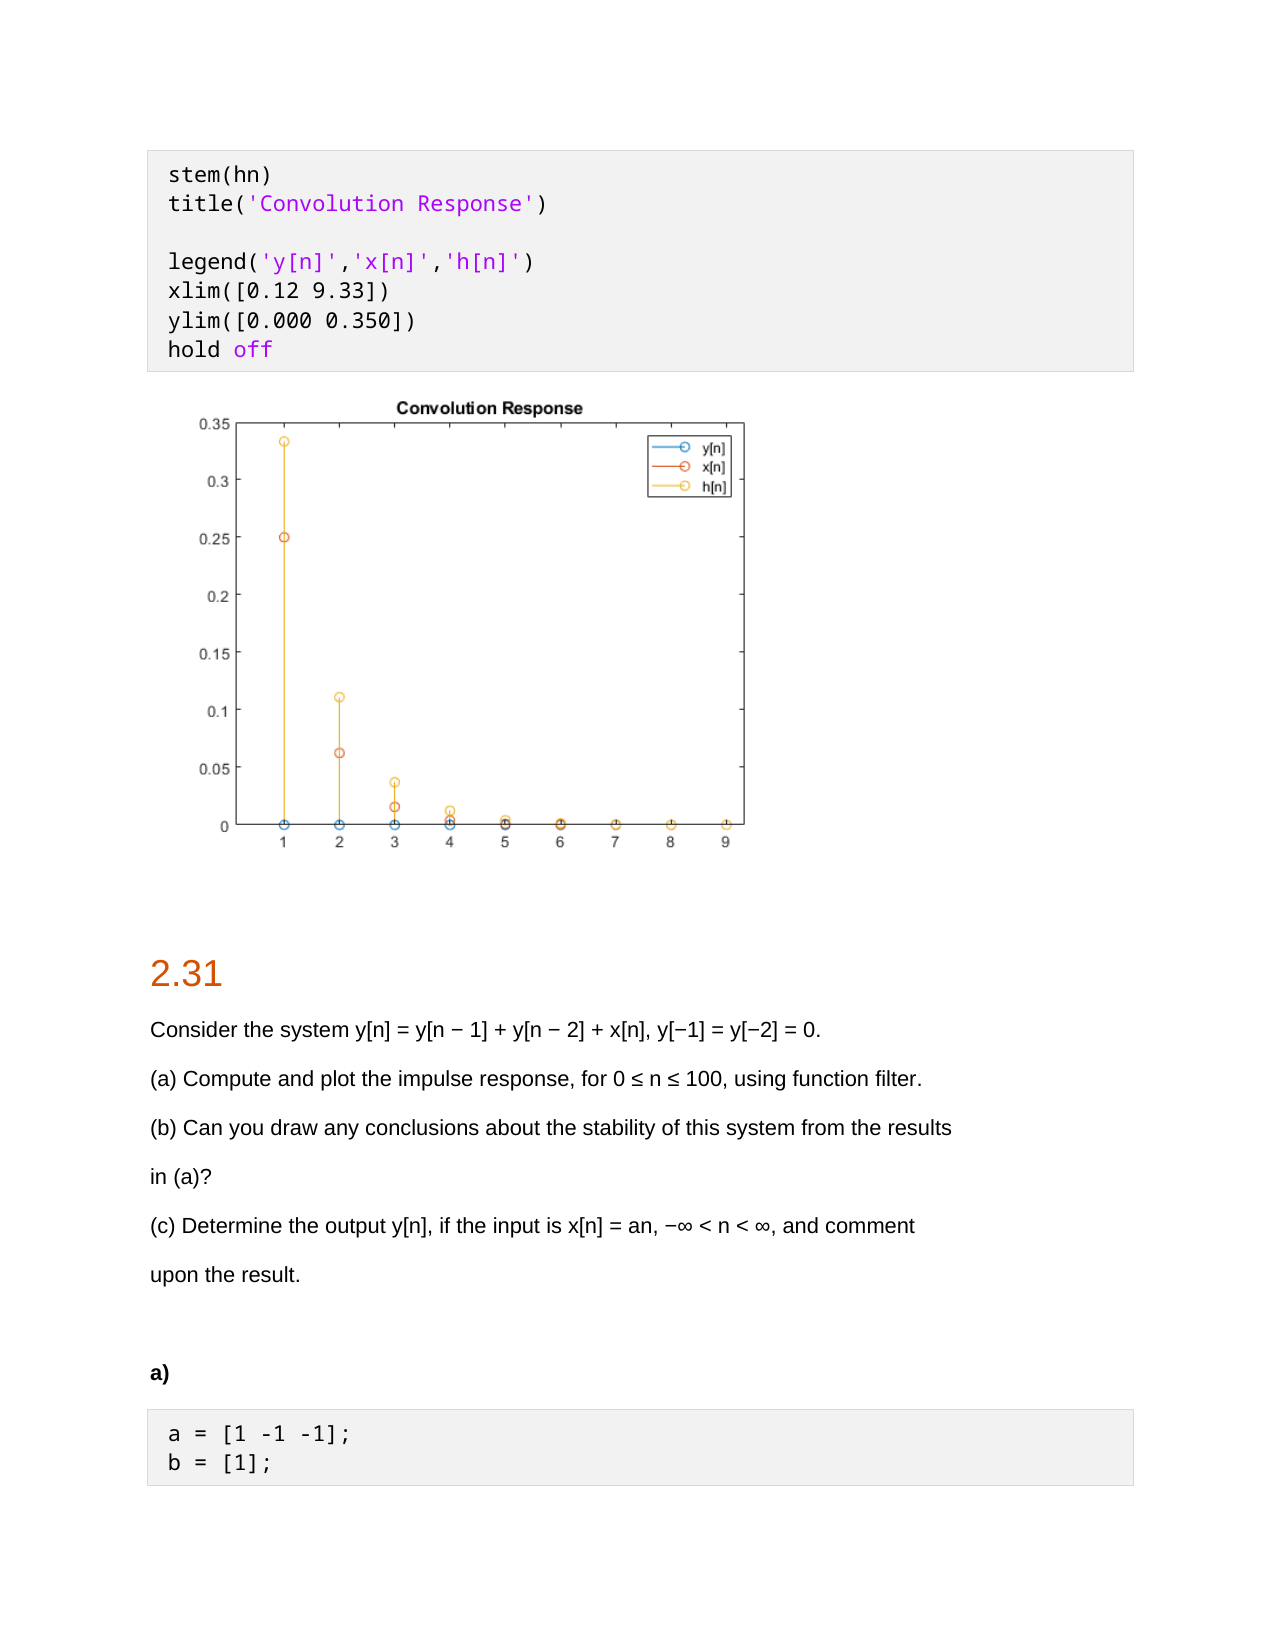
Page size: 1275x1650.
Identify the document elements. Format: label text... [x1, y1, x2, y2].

text stem(hn) [148, 151, 1133, 179]
text a = [1 -1 -1]; [148, 1410, 1133, 1438]
text ylim([0.000 0.350]) [148, 296, 1133, 325]
text (c) Determine the output y[n], if the input is x[n] = an, −∞ < n < ∞, and comment [150, 1213, 1125, 1238]
picture [150, 386, 807, 879]
text (a) Compute and plot the impulse response, for 0 ≤ n ≤ 100, using function filter. [150, 1066, 1125, 1091]
text b = [1]; [148, 1438, 1133, 1485]
text title('Convolution Response') [148, 179, 1133, 208]
text (b) Can you draw any conclusions about the stability of this system from the results [150, 1115, 1125, 1140]
text legend('y[n]','x[n]','h[n]') [148, 237, 1133, 267]
text xlim([0.12 9.33]) [148, 267, 1133, 296]
text upon the result. [150, 1262, 1125, 1287]
text in (a)? [150, 1164, 1125, 1189]
title 2.31 [150, 952, 1125, 995]
text Consider the system y[n] = y[n − 1] + y[n − 2] + x[n], y[−1] = y[−2] = 0. [150, 1017, 1125, 1042]
text hold off [148, 325, 1133, 371]
text a) [150, 1360, 1125, 1385]
